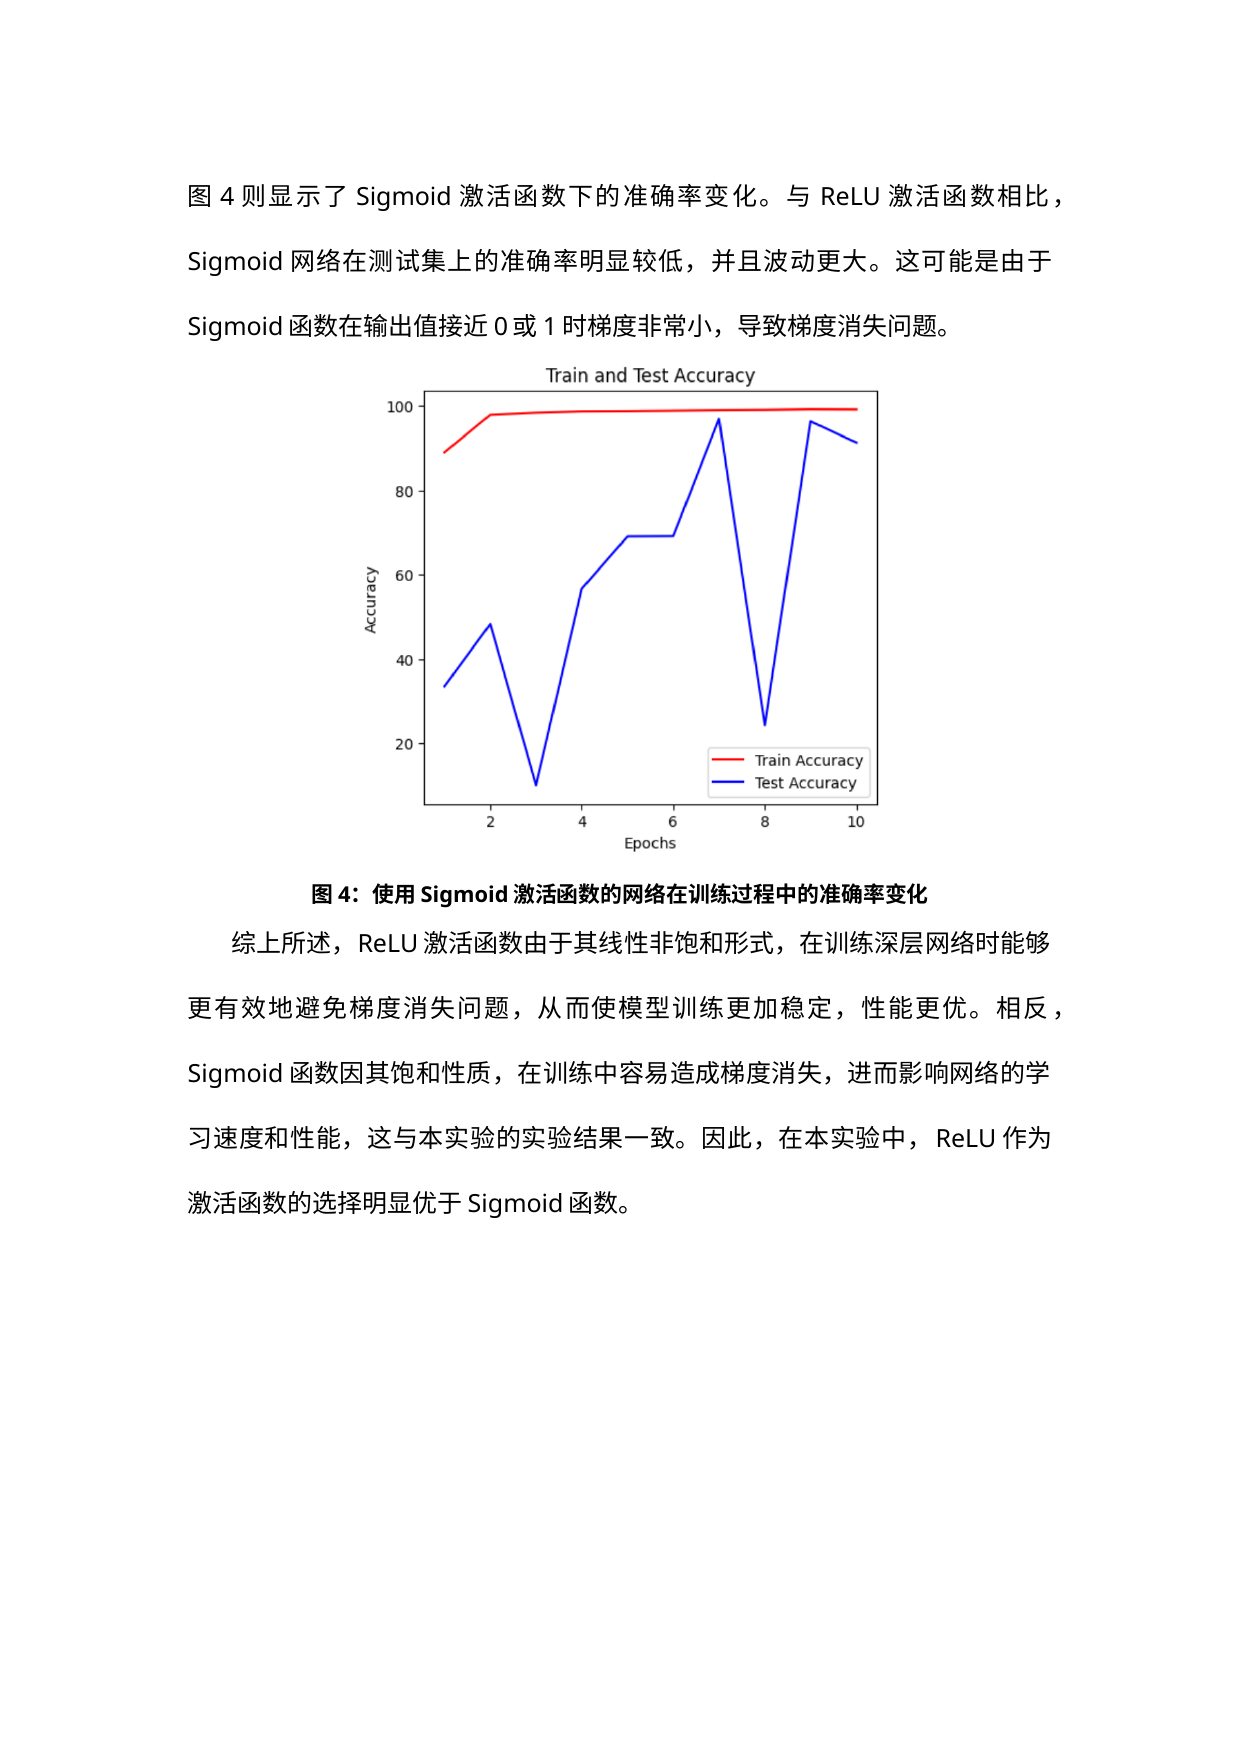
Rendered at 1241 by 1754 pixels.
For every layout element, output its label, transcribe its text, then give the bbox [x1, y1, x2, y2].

picture [353, 357, 887, 861]
text 图4：使用Sigmoid激活函数的网络在训练过程中的准确率变化 [187, 877, 1053, 909]
text 图4则显示了Sigmoid激活函数下的准确率变化。与ReLU激活函数相比，Sigmoid网络在测试集上的准确率明显较低，并且波动更大。这可能是由于Sigmoid函数在输出值接近0或1时梯度非常小，导致梯度消失问题。 [187, 162, 1053, 357]
text 综上所述，ReLU激活函数由于其线性非饱和形式，在训练深层网络时能够更有效地避免梯度消失问题，从而使模型训练更加稳定，性能更优。相反，Sigmoid函数因其饱和性质，在训练中容易造成梯度消失，进而影响网络的学习速度和性能，这与本实验的实验结果一致。因此，在本实验中，ReLU作为激活函数的选择明显优于Sigmoid函数。 [187, 909, 1053, 1234]
